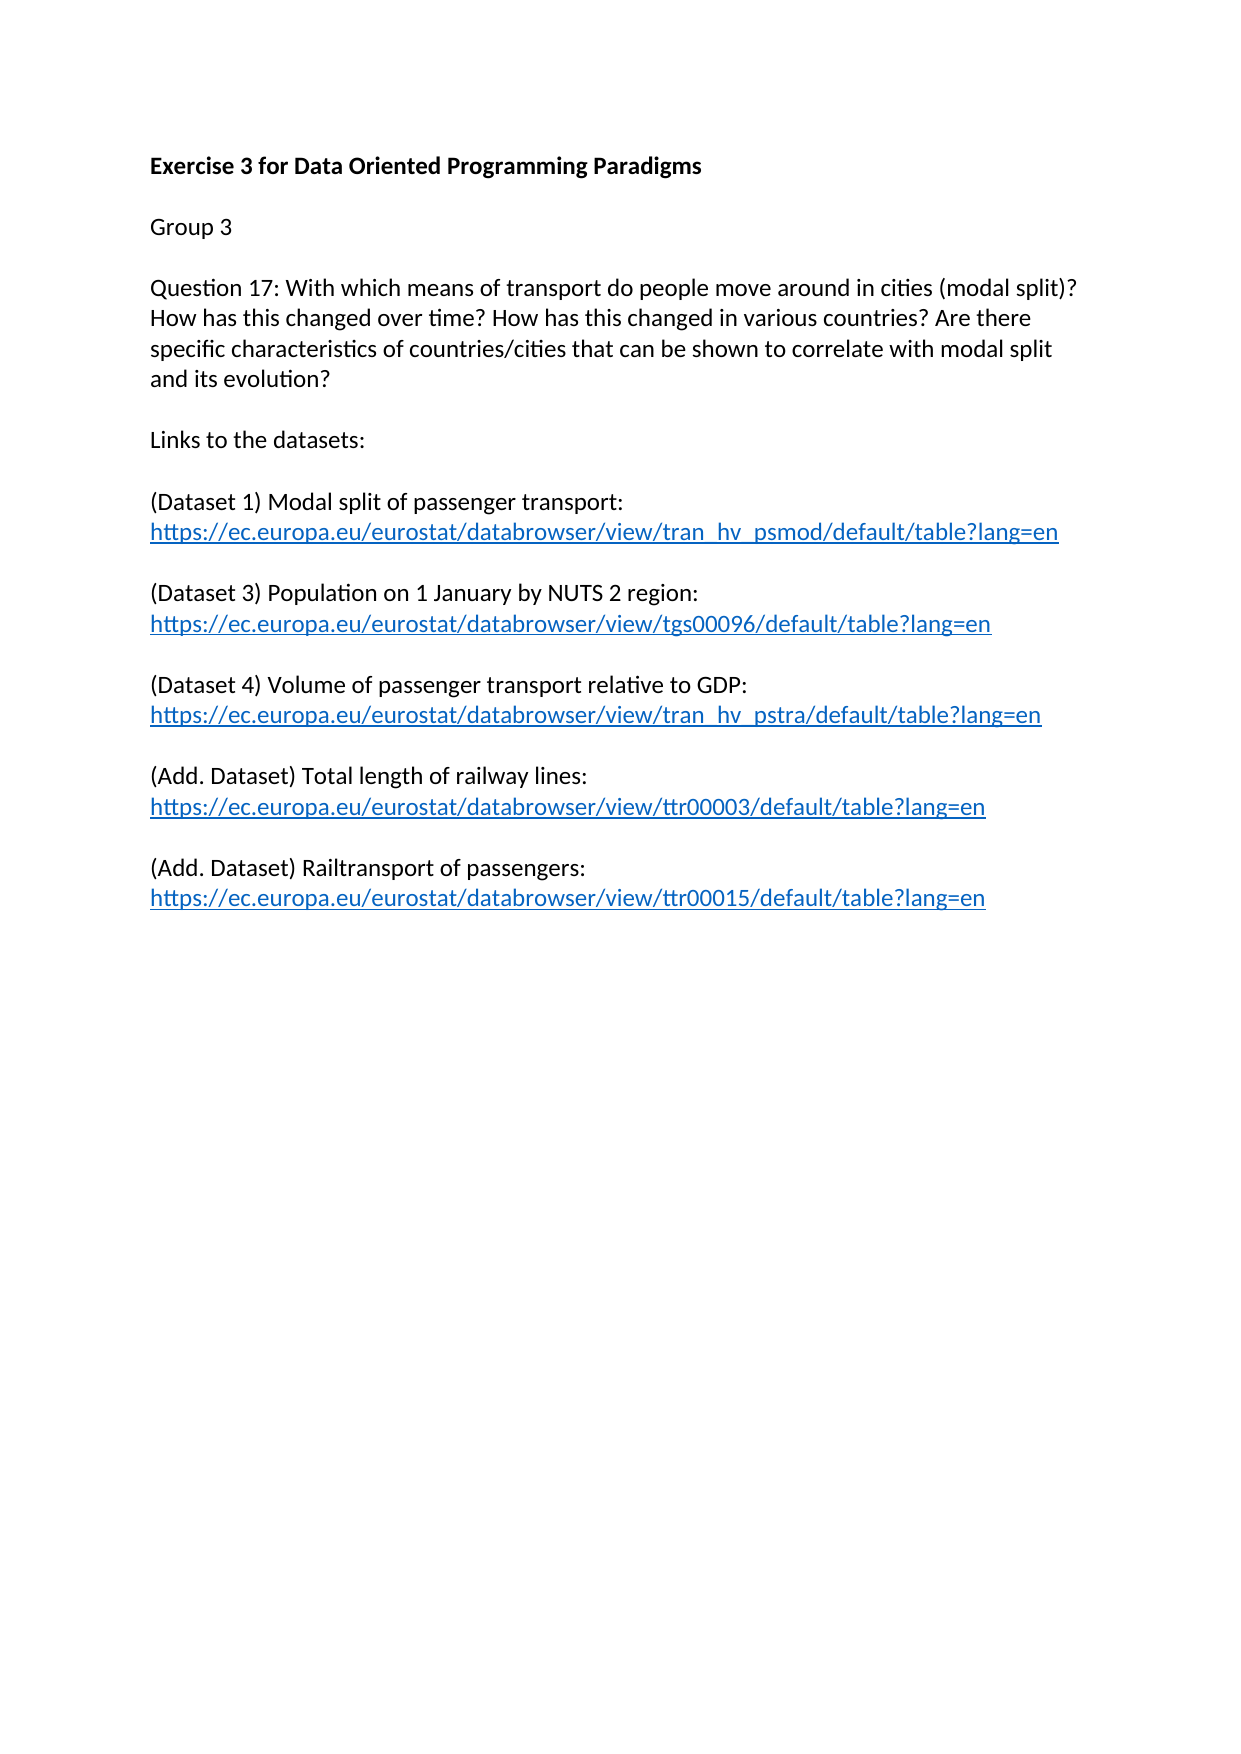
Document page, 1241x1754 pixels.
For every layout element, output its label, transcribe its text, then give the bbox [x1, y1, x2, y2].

text https://ec.europa.eu/eurostat/databrowser/view/ttr00003/default/table?lang=en [150, 791, 1090, 821]
text Group 3 [150, 211, 1090, 242]
text Exercise 3 for Data Oriented Programming Paradigms [150, 150, 1090, 181]
text (Dataset 4) Volume of passenger transport relative to GDP: https://ec.europa.eu/eurostat/databrowser/view/tran_hv_pstra/default/table?lang=en [150, 669, 1090, 730]
text (Add. Dataset) Total length of railway lines: [150, 760, 1090, 791]
text https://ec.europa.eu/eurostat/databrowser/view/ttr00015/default/table?lang=en [150, 882, 1090, 913]
text Links to the datasets: [150, 425, 1090, 455]
text https://ec.europa.eu/eurostat/databrowser/view/tran_hv_psmod/default/table?lang=en [150, 516, 1090, 547]
text (Dataset 1) Modal split of passenger transport: [150, 486, 1090, 516]
text Question 17: With which means of transport do people move around in cities (modal split)? How has this changed over time? How has this changed in various countries? Are there specific characteristics of countries/cities that can be shown to correlate with modal split and its evolution? [150, 272, 1090, 394]
text https://ec.europa.eu/eurostat/databrowser/view/tgs00096/default/table?lang=en [150, 608, 1090, 638]
text (Dataset 3) Population on 1 January by NUTS 2 region: [150, 577, 1090, 608]
text (Add. Dataset) Railtransport of passengers: [150, 852, 1090, 882]
